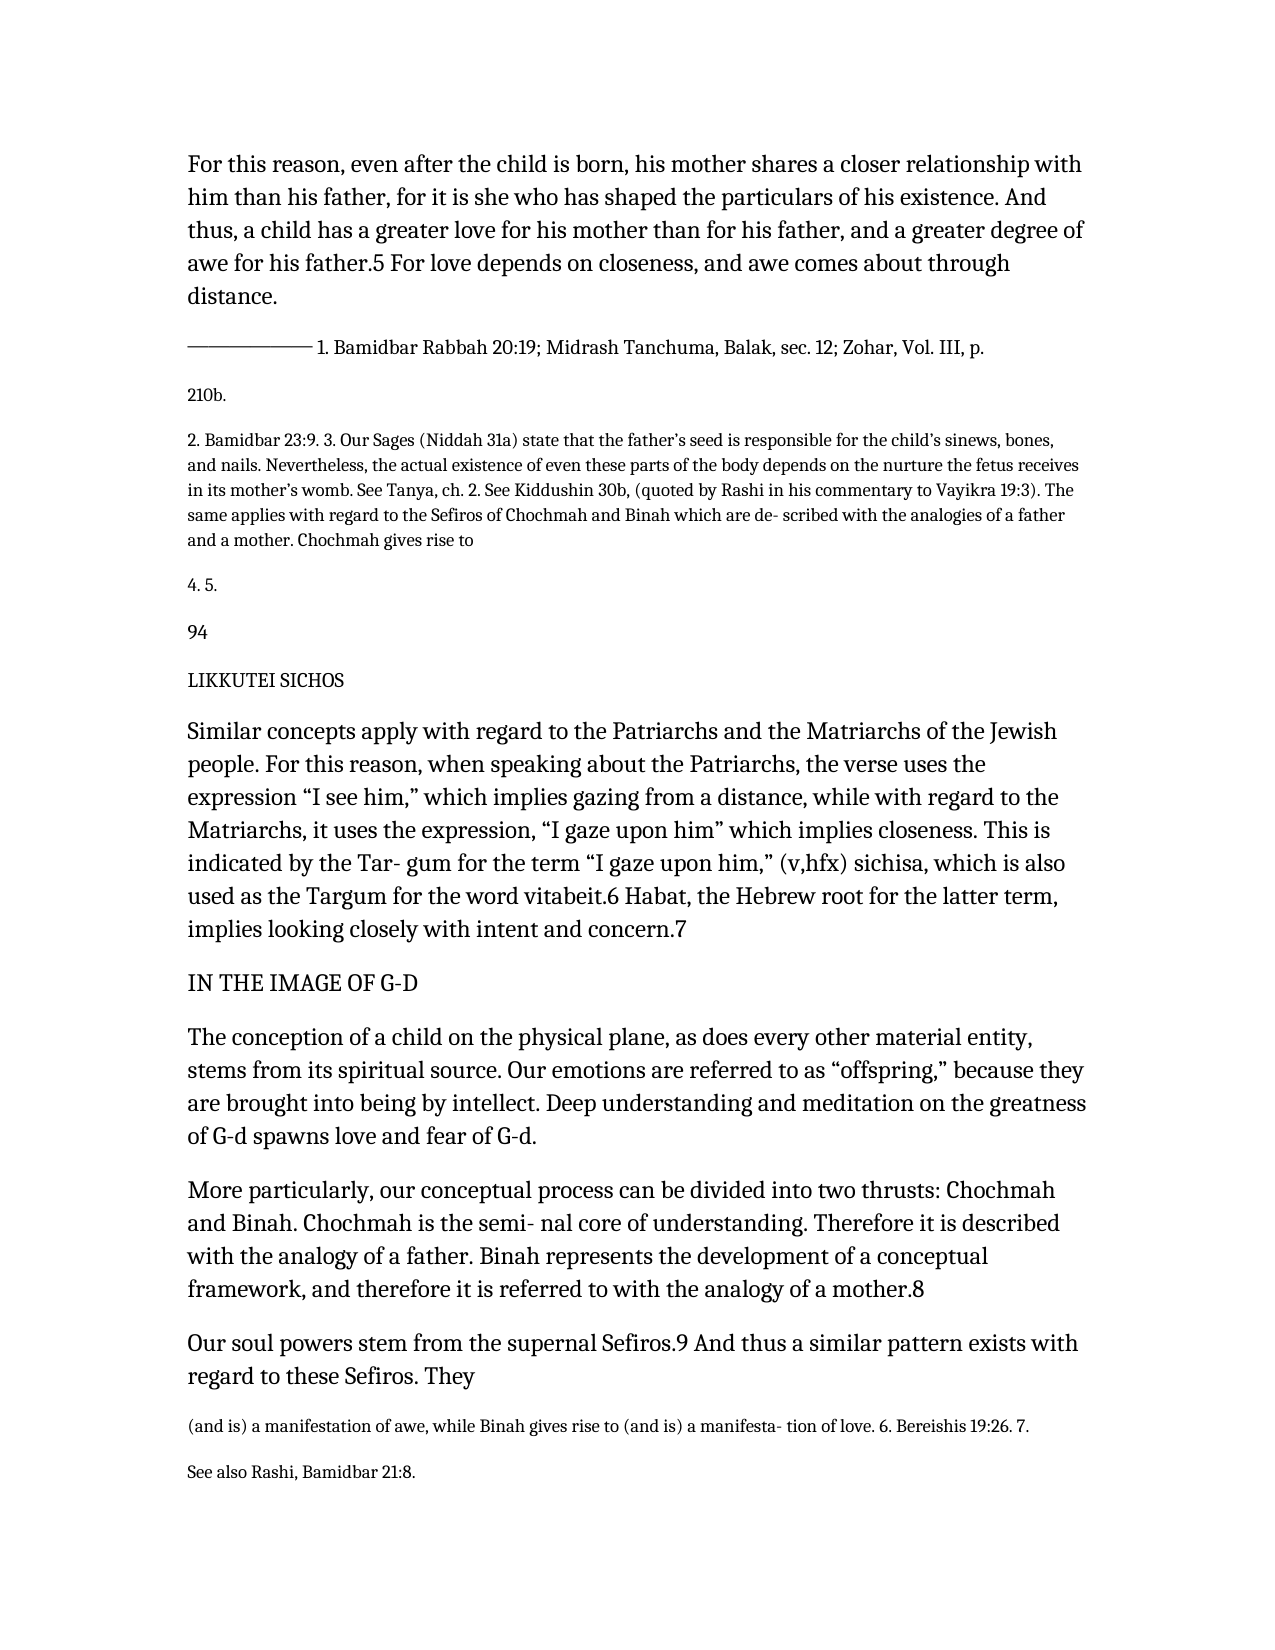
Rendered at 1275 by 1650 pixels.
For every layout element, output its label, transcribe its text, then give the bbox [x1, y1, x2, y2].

text The conception of a child on the physical plane, as does every other material entity, stems from its spiritual source. Our emotions are referred to as “offspring,” because they are brought into being by intellect. Deep understanding and meditation on the greatness of G-d spawns love and fear of G-d. [187, 1023, 1087, 1151]
text ⎯⎯⎯⎯⎯⎯ 1. Bamidbar Rabbah 20:19; Midrash Tanchuma, Balak, sec. 12; Zohar, Vol. III, p. [187, 336, 1087, 360]
text 94 [187, 620, 1087, 644]
text Our soul powers stem from the supernal Sefiros.9 And thus a similar pattern exists with regard to these Sefiros. They [187, 1329, 1087, 1390]
text LIKKUTEI SICHOS [187, 669, 1087, 693]
text 210b. [187, 384, 1087, 406]
text 2. Bamidbar 23:9. 3. Our Sages (Niddah 31a) state that the father’s seed is responsible for the child’s sinews, bones, and nails. Nevertheless, the actual existence of even these parts of the body depends on the nurture the fetus receives in its mother’s womb. See Tanya, ch. 2. See Kiddushin 30b, (quoted by Rashi in his commentary to Vayikra 19:3). The same applies with regard to the Sefiros of Chochmah and Binah which are de- scribed with the analogies of a father and a mother. Chochmah gives rise to [187, 430, 1087, 551]
text For this reason, even after the child is born, his mother shares a closer relationship with him than his father, for it is she who has shaped the particulars of his existence. And thus, a child has a greater love for his mother than for his father, and a greater degree of awe for his father.5 For love depends on closeness, and awe comes about through distance. [187, 150, 1087, 311]
text 4. 5. [187, 575, 1087, 596]
text Similar concepts apply with regard to the Patriarchs and the Matriarchs of the Jewish people. For this reason, when speaking about the Patriarchs, the verse uses the expression “I see him,” which implies gazing from a distance, while with regard to the Matriarchs, it uses the expression, “I gaze upon him” which implies closeness. This is indicated by the Tar- gum for the term “I gaze upon him,” (v,hfx) sichisa, which is also used as the Targum for the word vitabeit.6 Habat, the Hebrew root for the latter term, implies looking closely with intent and concern.7 [187, 717, 1087, 944]
text See also Rashi, Bamidbar 21:8. [187, 1461, 1087, 1483]
text (and is) a manifestation of awe, while Binah gives rise to (and is) a manifesta- tion of love. 6. Bereishis 19:26. 7. [187, 1416, 1087, 1437]
text IN THE IMAGE OF G-D [187, 969, 1087, 998]
text More particularly, our conceptual process can be divided into two thrusts: Chochmah and Binah. Chochmah is the semi- nal core of understanding. Therefore it is described with the analogy of a father. Binah represents the development of a conceptual framework, and therefore it is referred to with the analogy of a mother.8 [187, 1176, 1087, 1303]
